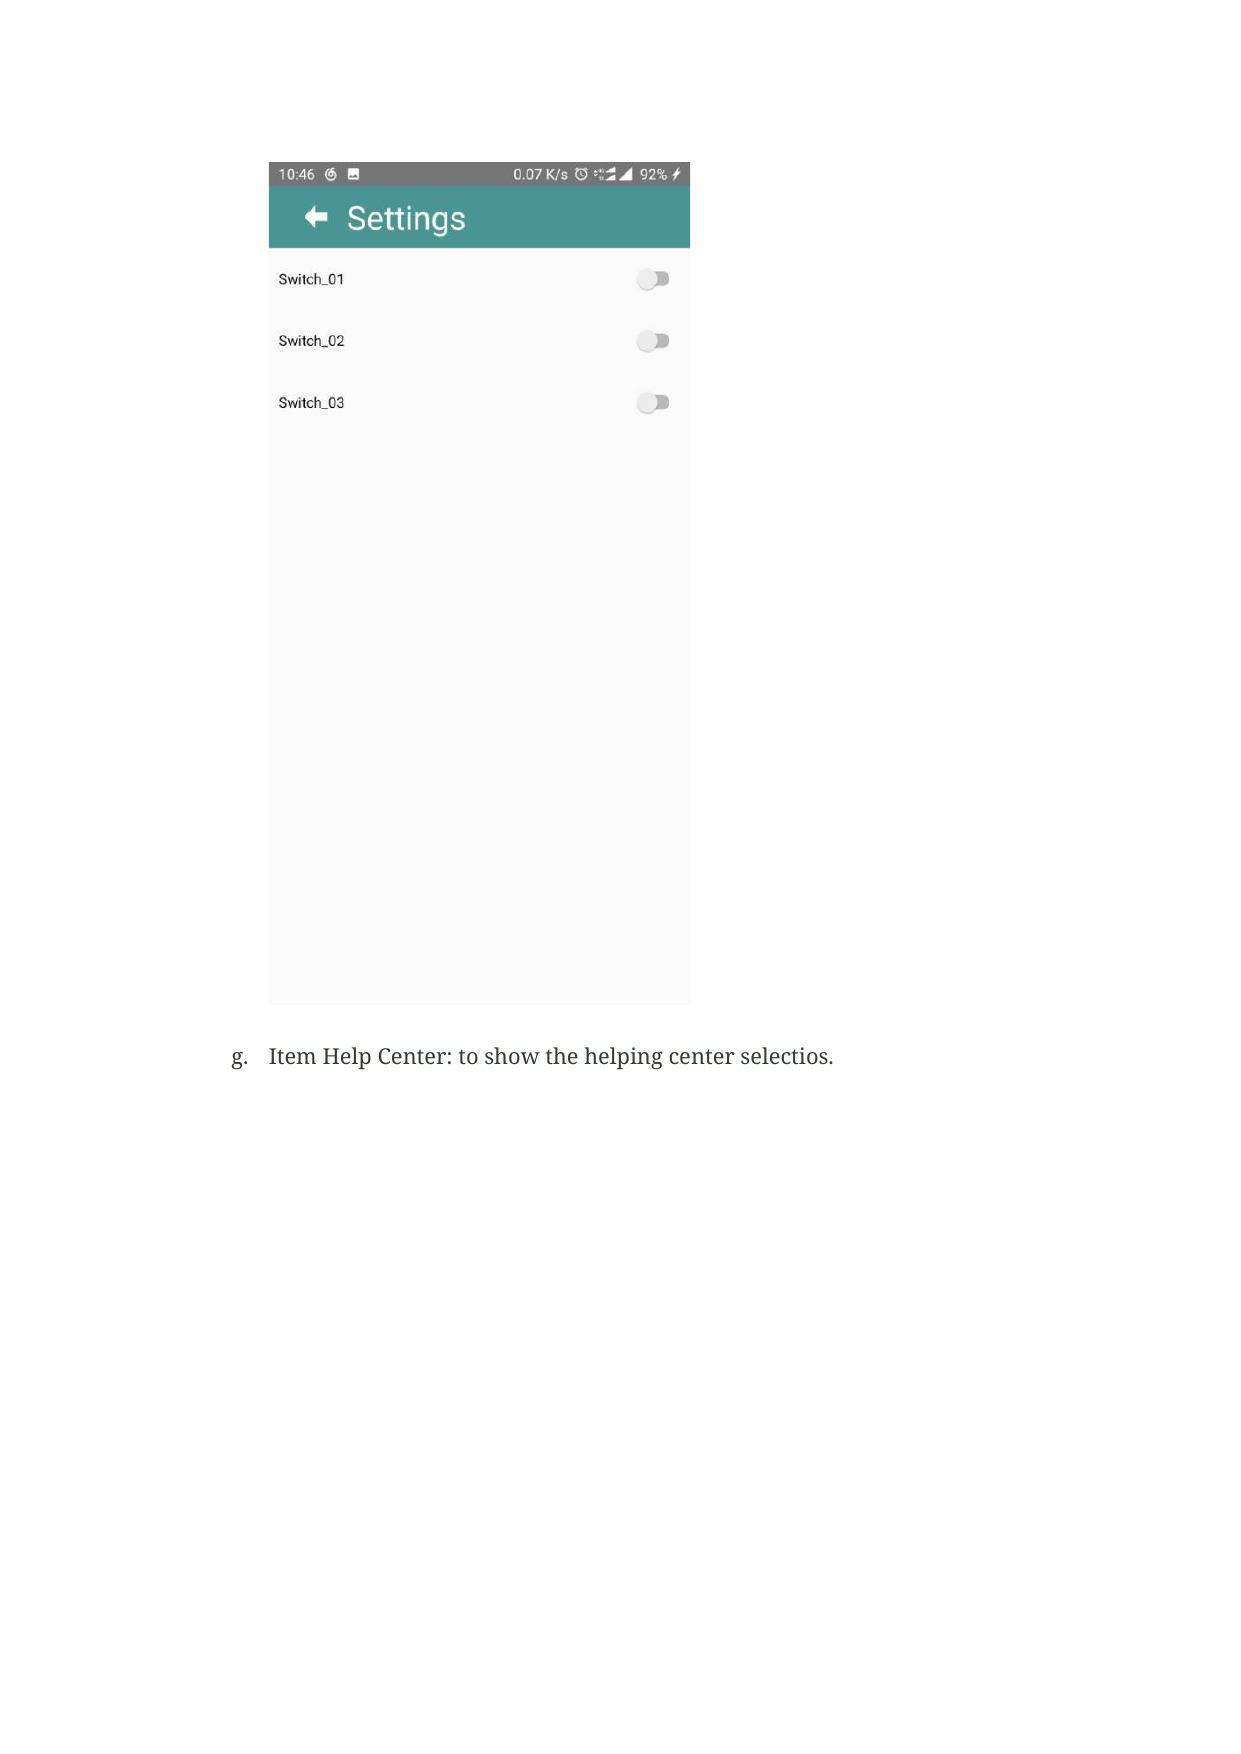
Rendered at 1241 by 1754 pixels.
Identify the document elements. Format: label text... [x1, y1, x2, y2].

list Item Help Center: to show the helping center selectios. [231, 1039, 1053, 1072]
picture [268, 162, 690, 1005]
